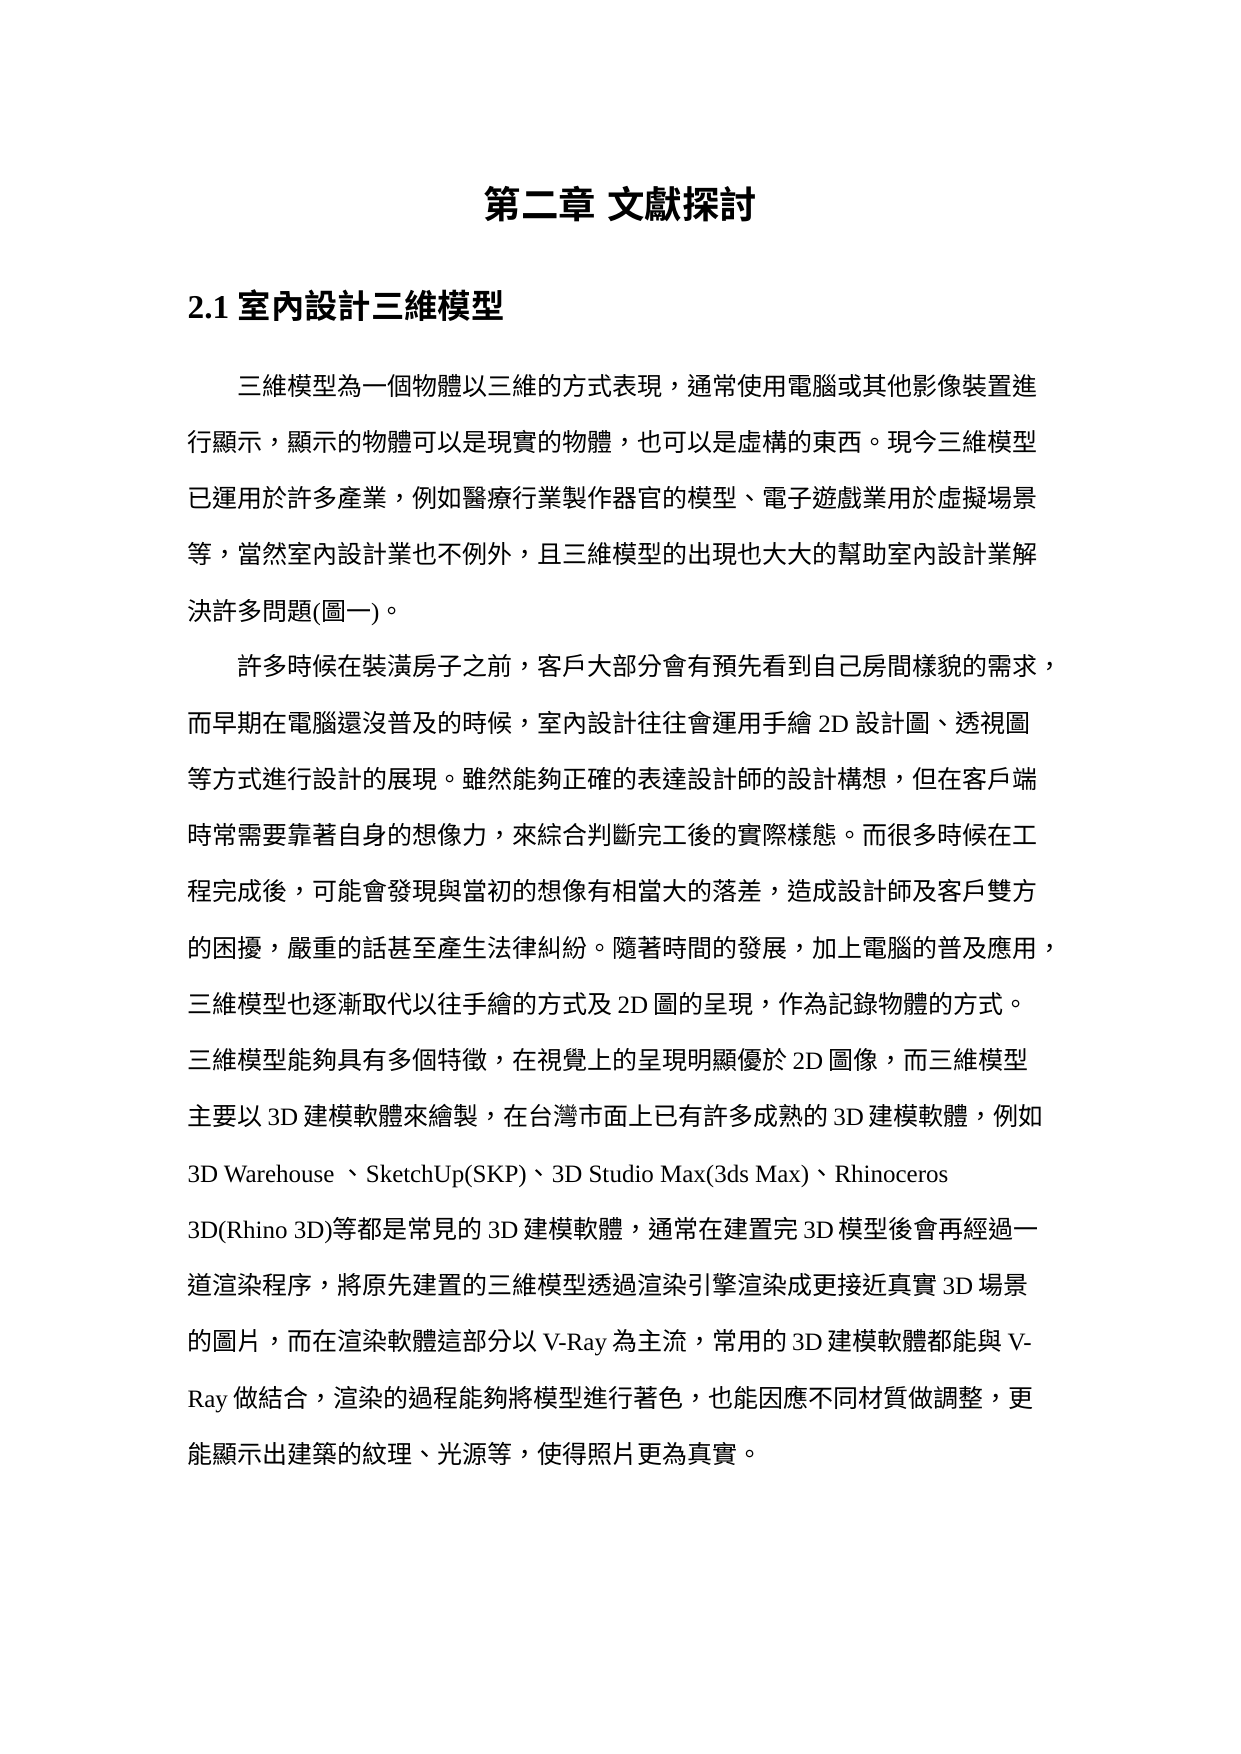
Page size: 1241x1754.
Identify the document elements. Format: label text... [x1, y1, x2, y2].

text 2.1 室內設計三維模型 [187, 267, 1053, 342]
text 許多時候在裝潢房子之前，客戶大部分會有預先看到自己房間樣貌的需求，而早期在電腦還沒普及的時候，室內設計往往會運用手繪 2D 設計圖、透視圖等方式進行設計的展現。雖然能夠正確的表達設計師的設計構想，但在客戶端時常需要靠著自身的想像力，來綜合判斷完工後的實際樣態。而很多時候在工程完成後，可能會發現與當初的想像有相當大的落差，造成設計師及客戶雙方的困擾，嚴重的話甚至產生法律糾紛。隨著時間的發展，加上電腦的普及應用，三維模型也逐漸取代以往手繪的方式及2D圖的呈現，作為記錄物體的方式。三維模型能夠具有多個特徵，在視覺上的呈現明顯優於2D圖像，而三維模型主要以3D建模軟體來繪製，在台灣市面上已有許多成熟的3D建模軟體，例如3D Warehouse 、SketchUp(SKP)、3D Studio Max(3ds Max)、Rhinoceros 3D(Rhino 3D)等都是常見的3D建模軟體，通常在建置完3D模型後會再經過一道渲染程序，將原先建置的三維模型透過渲染引擎渲染成更接近真實3D場景的圖片，而在渲染軟體這部分以V-Ray為主流，常用的3D建模軟體都能與V-Ray做結合，渲染的過程能夠將模型進行著色，也能因應不同材質做調整，更能顯示出建築的紋理、光源等，使得照片更為真實。 [187, 646, 1053, 1471]
list 文獻探討 [187, 164, 1053, 239]
text 三維模型為一個物體以三維的方式表現，通常使用電腦或其他影像裝置進行顯示，顯示的物體可以是現實的物體，也可以是虛構的東西。現今三維模型已運用於許多產業，例如醫療行業製作器官的模型、電子遊戲業用於虛擬場景等，當然室內設計業也不例外，且三維模型的出現也大大的幫助室內設計業解決許多問題(圖一)。 [187, 366, 1053, 628]
